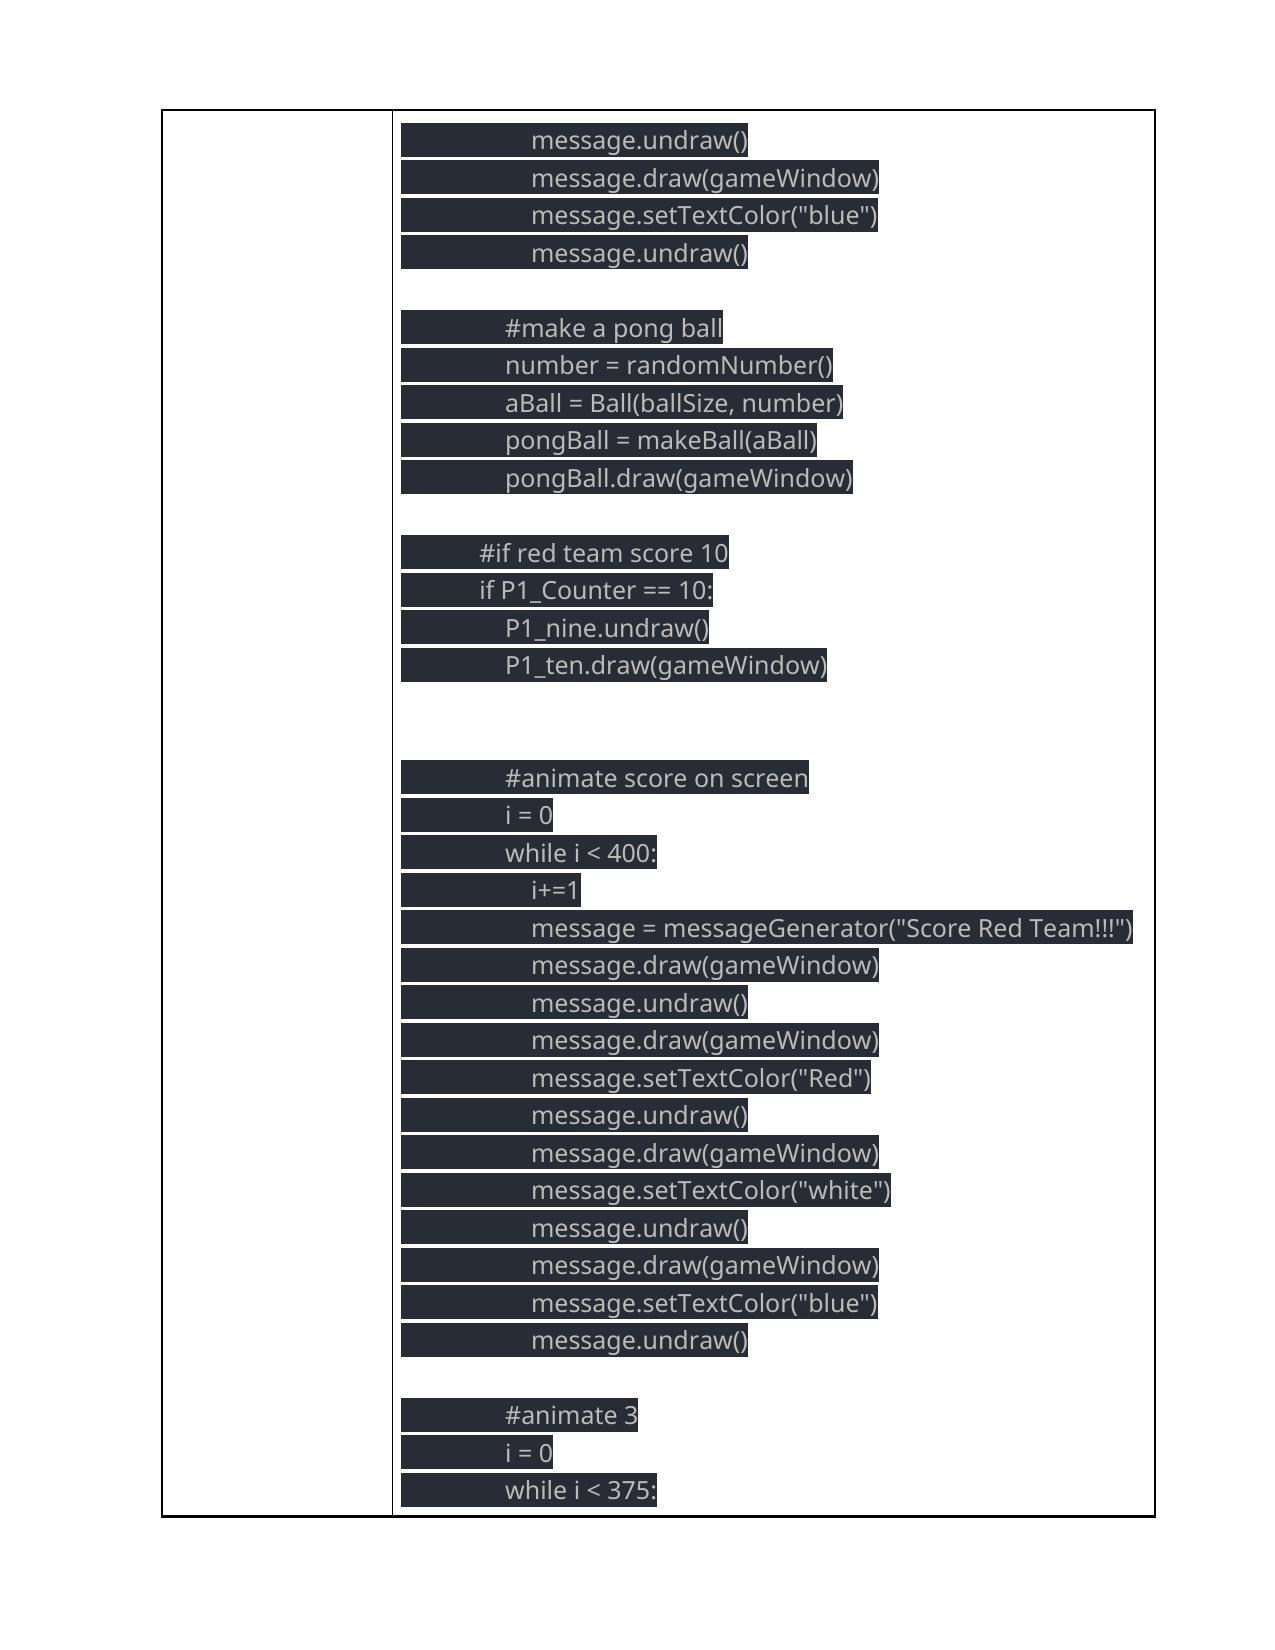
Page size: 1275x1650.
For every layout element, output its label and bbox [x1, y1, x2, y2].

table_cell [393, 111, 1154, 1515]
table_cell [163, 111, 392, 1515]
